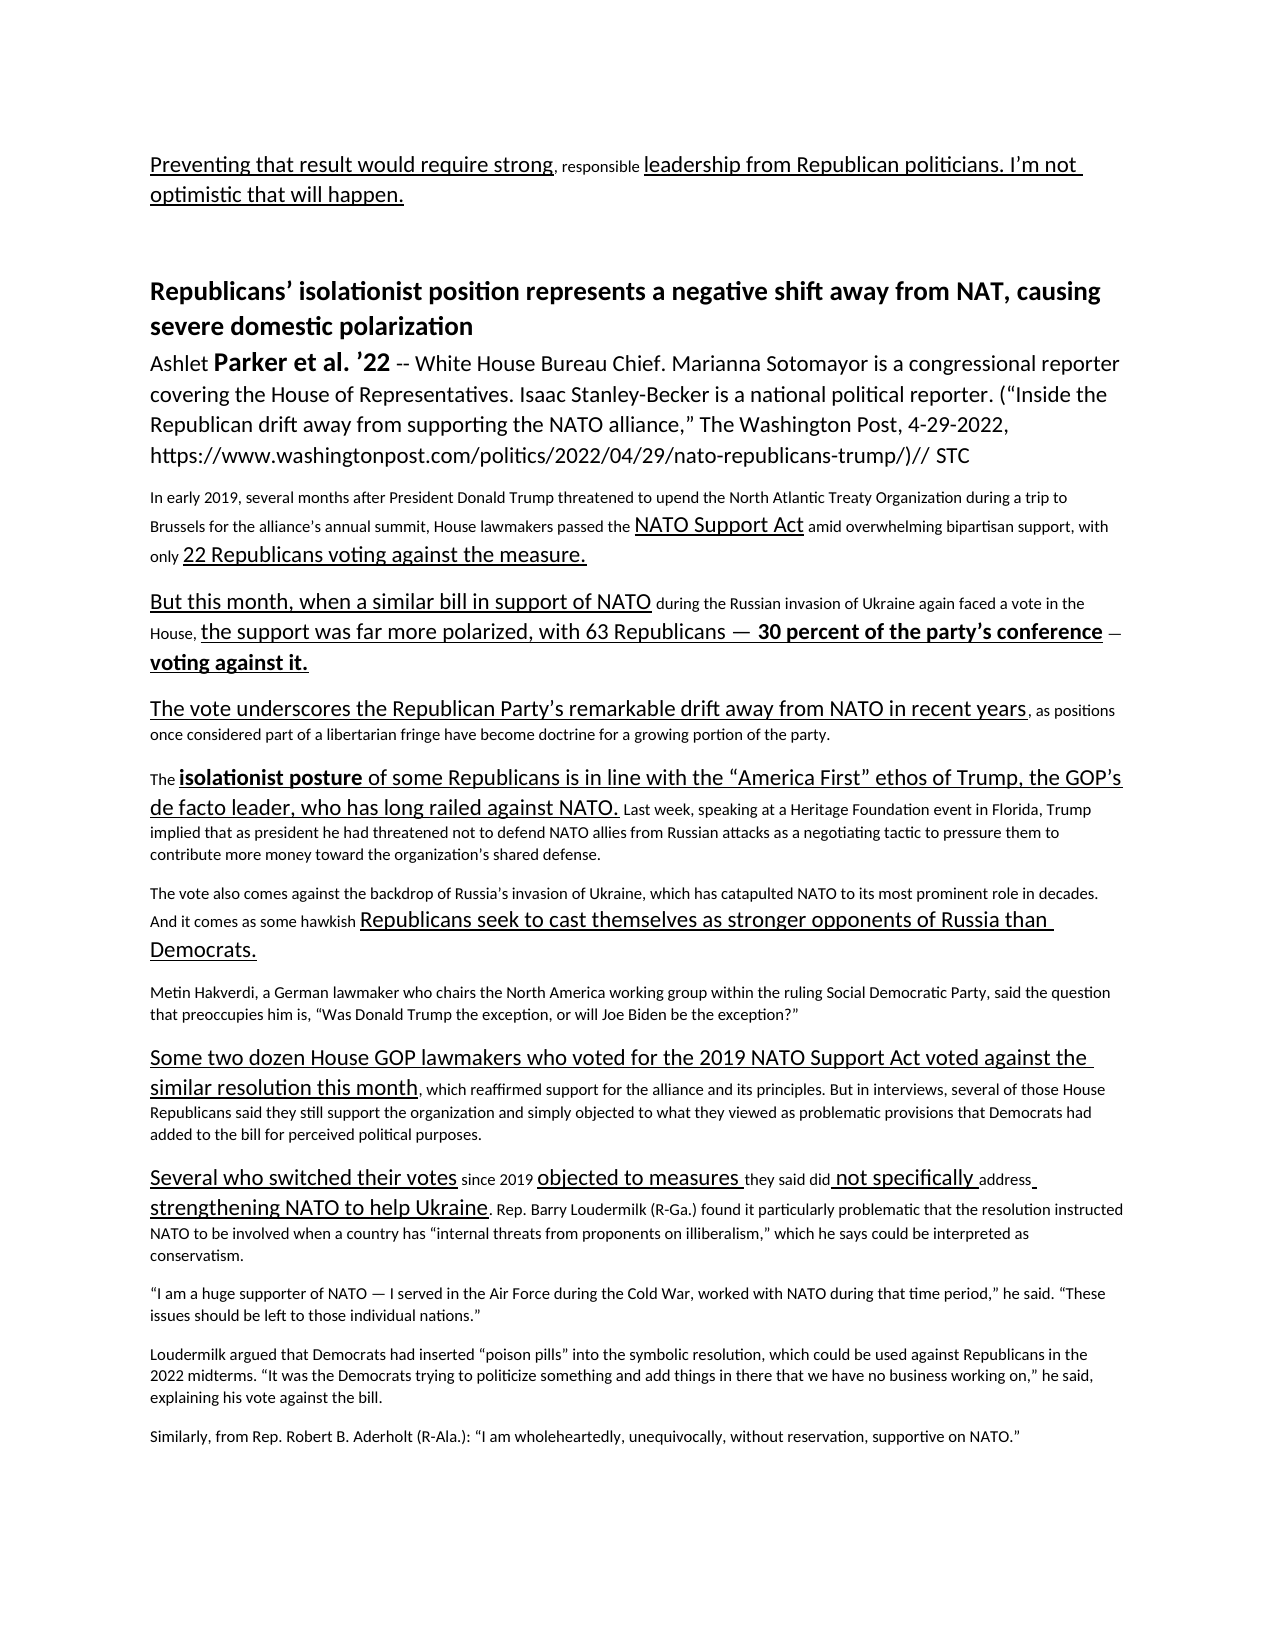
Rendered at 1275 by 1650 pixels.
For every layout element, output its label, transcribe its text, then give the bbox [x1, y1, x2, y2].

text Ashlet Parker et al. ’22 -- White House Bureau Chief. Marianna Sotomayor is a congressional reporter covering the House of Representatives. Isaac Stanley-Becker is a national political reporter. (“Inside the Republican drift away from supporting the NATO alliance,” The Washington Post, 4-29-2022, https://www.washingtonpost.com/politics/2022/04/29/nato-republicans-trump/)// STC [150, 345, 1125, 469]
text Several who switched their votes since 2019 objected to measures they said did not specifically address strengthening NATO to help Ukraine. Rep. Barry Loudermilk (R-Ga.) found it particularly problematic that the resolution instructed NATO to be involved when a country has “internal threats from proponents on illiberalism,” which he says could be interpreted as conservatism. [150, 1163, 1125, 1265]
text Preventing that result would require strong, responsible leadership from Republican politicians. I’m not optimistic that will happen. [150, 150, 1125, 208]
text In early 2019, several months after President Donald Trump threatened to upend the North Atlantic Treaty Organization during a trip to Brussels for the alliance’s annual summit, House lawmakers passed the NATO Support Act amid overwhelming bipartisan support, with only 22 Republicans voting against the measure. [150, 488, 1125, 568]
text Similarly, from Rep. Robert B. Aderholt (R-Ala.): “I am wholeheartedly, unequivocally, without reservation, supportive on NATO.” [150, 1426, 1125, 1446]
text The vote underscores the Republican Party’s remarkable drift away from NATO in recent years, as positions once considered part of a libertarian fringe have become doctrine for a growing portion of the party. [150, 694, 1125, 744]
text But this month, when a similar bill in support of NATO during the Russian invasion of Ukraine again faced a vote in the House, the support was far more polarized, with 63 Republicans — 30 percent of the party’s conference — voting against it. [150, 587, 1125, 676]
text The isolationist posture of some Republicans is in line with the “America First” ethos of Trump, the GOP’s de facto leader, who has long railed against NATO. Last week, speaking at a Heritage Foundation event in Florida, Trump implied that as president he had threatened not to defend NATO allies from Russian attacks as a negotiating tactic to pressure them to contribute more money toward the organization’s shared defense. [150, 763, 1125, 865]
text Loudermilk argued that Democrats had inserted “poison pills” into the symbolic resolution, which could be used against Republicans in the 2022 midterms. “It was the Democrats trying to politicize something and add things in there that we have no business working on,” he said, explaining his vote against the bill. [150, 1344, 1125, 1408]
text Metin Hakverdi, a German lawmaker who chairs the North America working group within the ruling Social Democratic Party, said the question that preoccupies him is, “Was Donald Trump the exception, or will Joe Biden be the exception?” [150, 982, 1125, 1025]
text “I am a huge supporter of NATO — I served in the Air Force during the Cold War, worked with NATO during that time period,” he said. “These issues should be left to those individual nations.” [150, 1283, 1125, 1326]
subtitle Republicans’ isolationist position represents a negative shift away from NAT, causing severe domestic polarization [150, 274, 1125, 343]
text Some two dozen House GOP lawmakers who voted for the 2019 NATO Support Act voted against the similar resolution this month, which reaffirmed support for the alliance and its principles. But in interviews, several of those House Republicans said they still support the organization and simply objected to what they viewed as problematic provisions that Democrats had added to the bill for perceived political purposes. [150, 1043, 1125, 1145]
text The vote also comes against the backdrop of Russia’s invasion of Ukraine, which has catapulted NATO to its most prominent role in decades. And it comes as some hawkish Republicans seek to cast themselves as stronger opponents of Russia than Democrats. [150, 883, 1125, 964]
